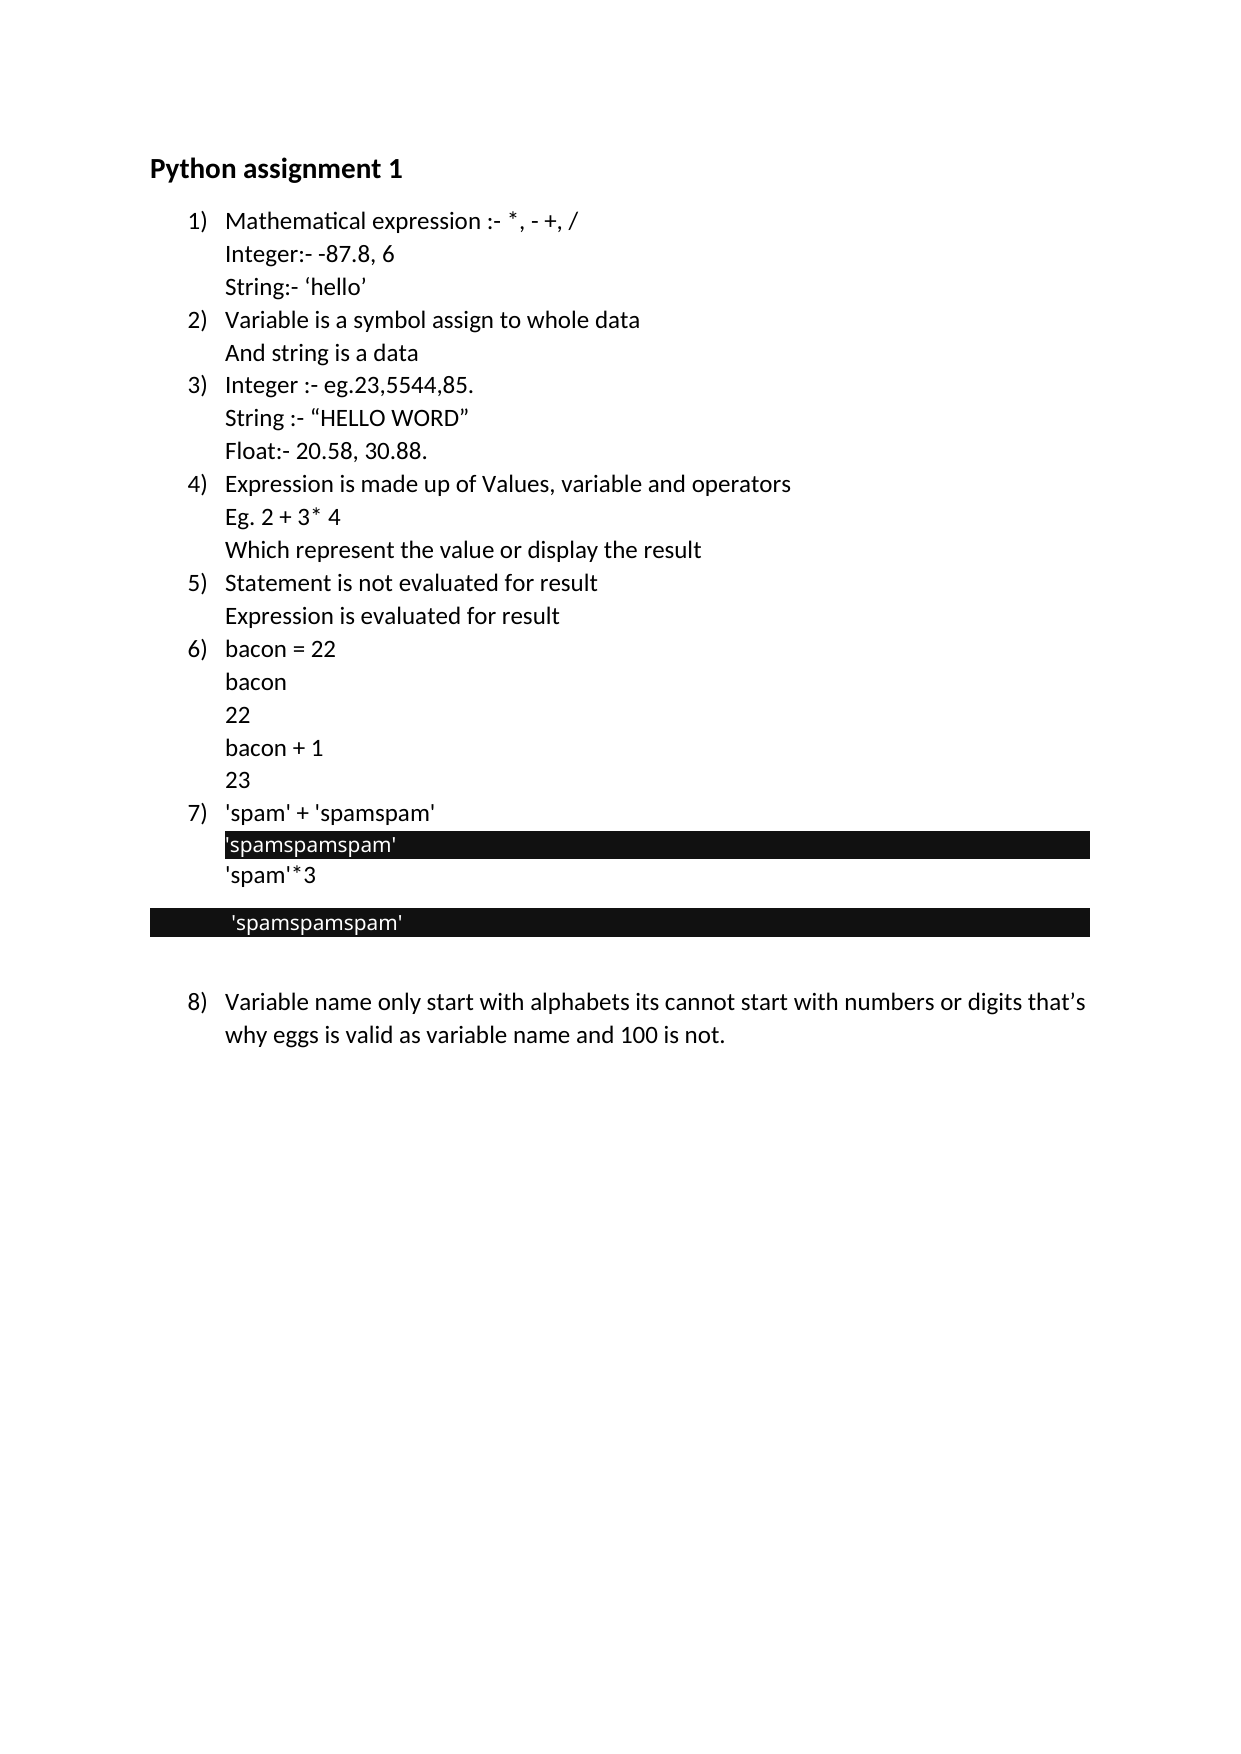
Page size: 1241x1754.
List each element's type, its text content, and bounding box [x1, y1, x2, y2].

list And string is a data [225, 337, 1090, 367]
list Eg. 2 + 3* 4 [225, 501, 1090, 532]
list bacon [225, 666, 1090, 696]
list Variable name only start with alphabets its cannot start with numbers or digits that’s why eggs is valid as variable name and 100 is not. [187, 987, 1090, 1050]
list 'spam'*3 [225, 859, 1090, 889]
list bacon + 1 23 [225, 732, 1090, 795]
list Float:- 20.58, 30.88. [225, 436, 1090, 466]
text 'spamspamspam' [150, 908, 1090, 937]
list Integer :- eg.23,5544,85. [187, 370, 1090, 400]
list String :- “HELLO WORD” [225, 403, 1090, 433]
list Expression is made up of Values, variable and operators [187, 468, 1090, 499]
list 22 [225, 699, 1090, 729]
list Variable is a symbol assign to whole data [187, 304, 1090, 334]
list String:- ‘hello’ [225, 271, 1090, 301]
list 'spam' + 'spamspam' [187, 798, 1090, 828]
list Integer:- -87.8, 6 [225, 238, 1090, 268]
list Mathematical expression :- *, - +, / [187, 205, 1090, 236]
list bacon = 22 [187, 633, 1090, 663]
list Which represent the value or display the result [225, 534, 1090, 565]
list 'spamspamspam' [225, 831, 1090, 859]
text Python assignment 1 [150, 150, 1090, 186]
list Statement is not evaluated for result [187, 567, 1090, 598]
list Expression is evaluated for result [225, 600, 1090, 631]
